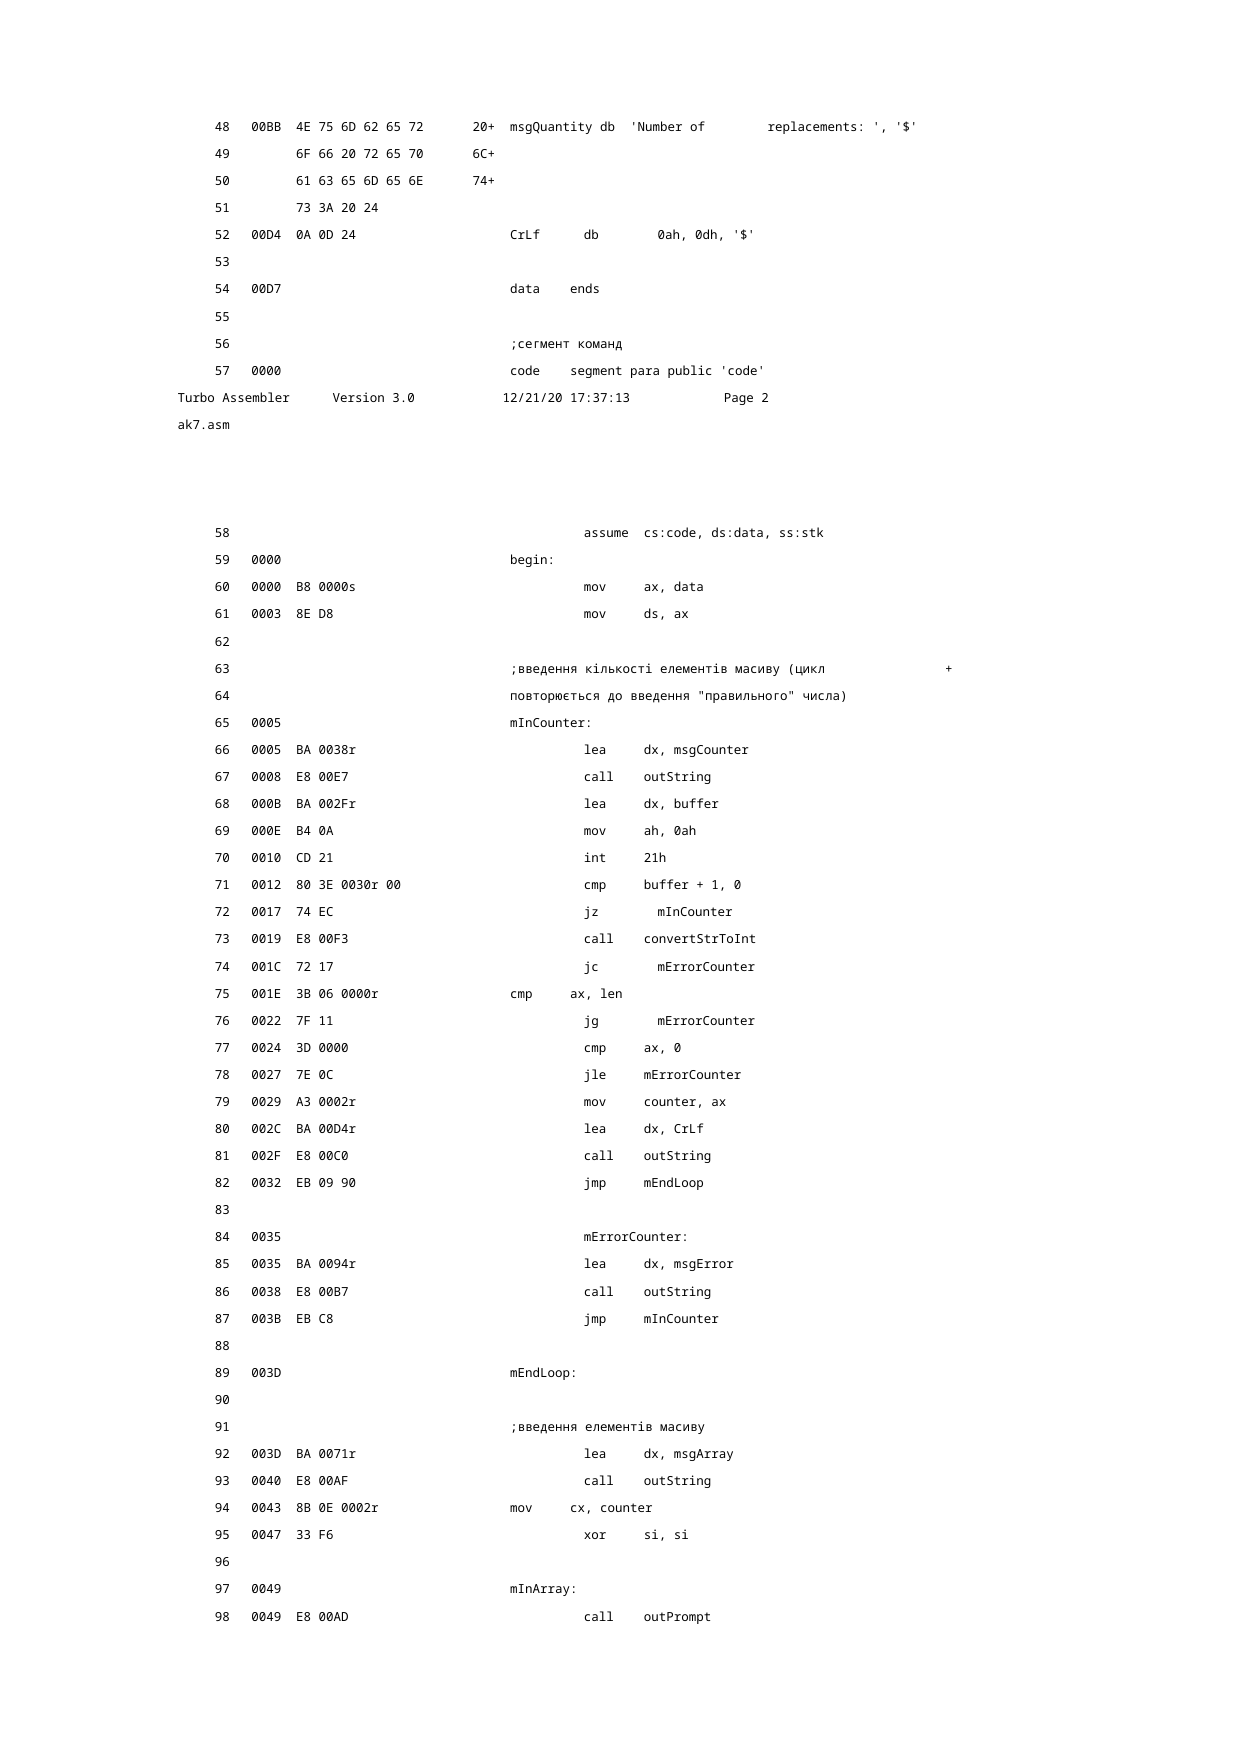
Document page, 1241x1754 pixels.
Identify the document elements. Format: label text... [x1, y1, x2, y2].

text 70 0010 CD 21 int 21h [177, 849, 1152, 866]
text 92 003D BA 0071r lea dx, msgArray [177, 1445, 1152, 1462]
text 54 00D7 data ends [177, 281, 1152, 298]
text 53 [177, 253, 1152, 271]
text 51 73 3A 20 24 [177, 199, 1152, 216]
text 63 ;введення кількості елементів масиву (цикл + [177, 660, 1152, 677]
text 82 0032 EB 09 90 jmp mEndLoop [177, 1174, 1152, 1191]
text 52 00D4 0A 0D 24 CrLf db 0ah, 0dh, '$' [177, 226, 1152, 243]
text 50 61 63 65 6D 65 6E 74+ [177, 172, 1152, 189]
text 61 0003 8E D8 mov ds, ax [177, 606, 1152, 623]
text 86 0038 E8 00B7 call outString [177, 1283, 1152, 1300]
text 48 00BB 4E 75 6D 62 65 72 20+ msgQuantity db 'Number of replacements: ', '$' [177, 118, 1152, 135]
text 89 003D mEndLoop: [177, 1364, 1152, 1381]
text 94 0043 8B 0E 0002r mov cx, counter [177, 1499, 1152, 1516]
text 78 0027 7E 0C jle mErrorCounter [177, 1066, 1152, 1083]
text 66 0005 BA 0038r lea dx, msgCounter [177, 741, 1152, 758]
text 83 [177, 1201, 1152, 1218]
text 81 002F E8 00C0 call outString [177, 1147, 1152, 1164]
text 95 0047 33 F6 xor si, si [177, 1526, 1152, 1543]
text 87 003B EB C8 jmp mInCounter [177, 1310, 1152, 1327]
text 59 0000 begin: [177, 551, 1152, 568]
text 67 0008 E8 00E7 call outString [177, 768, 1152, 785]
text 73 0019 E8 00F3 call convertStrToInt [177, 931, 1152, 948]
text 77 0024 3D 0000 cmp ax, 0 [177, 1039, 1152, 1056]
text 88 [177, 1337, 1152, 1354]
text 74 001C 72 17 jc mErrorCounter [177, 958, 1152, 975]
text ak7.asm [177, 416, 1152, 433]
text 98 0049 E8 00AD call outPrompt [177, 1608, 1152, 1625]
text 56 ;сегмент команд [177, 335, 1152, 352]
text Turbo Assembler Version 3.0 12/21/20 17:37:13 Page 2 [177, 389, 1152, 406]
text 69 000E B4 0A mov ah, 0ah [177, 822, 1152, 839]
text 75 001E 3B 06 0000r cmp ax, len [177, 985, 1152, 1002]
text 79 0029 A3 0002r mov counter, ax [177, 1093, 1152, 1110]
text 60 0000 B8 0000s mov ax, data [177, 578, 1152, 596]
text 49 6F 66 20 72 65 70 6C+ [177, 145, 1152, 162]
text 80 002C BA 00D4r lea dx, CrLf [177, 1120, 1152, 1137]
text 76 0022 7F 11 jg mErrorCounter [177, 1012, 1152, 1029]
text 90 [177, 1391, 1152, 1408]
text 72 0017 74 EC jz mInCounter [177, 903, 1152, 921]
text 65 0005 mInCounter: [177, 714, 1152, 731]
text 68 000B BA 002Fr lea dx, buffer [177, 795, 1152, 812]
text 55 [177, 308, 1152, 325]
text 58 assume cs:code, ds:data, ss:stk [177, 524, 1152, 541]
text 62 [177, 633, 1152, 650]
text 91 ;введення елементів масиву [177, 1418, 1152, 1435]
text 85 0035 BA 0094r lea dx, msgError [177, 1256, 1152, 1273]
text 71 0012 80 3E 0030r 00 cmp buffer + 1, 0 [177, 876, 1152, 893]
text 84 0035 mErrorCounter: [177, 1228, 1152, 1246]
text 97 0049 mInArray: [177, 1581, 1152, 1598]
text 57 0000 code segment para public 'code' [177, 362, 1152, 379]
text 93 0040 E8 00AF call outString [177, 1472, 1152, 1489]
text 96 [177, 1553, 1152, 1571]
text 64 повторюється до введення "правильного" числа) [177, 687, 1152, 704]
